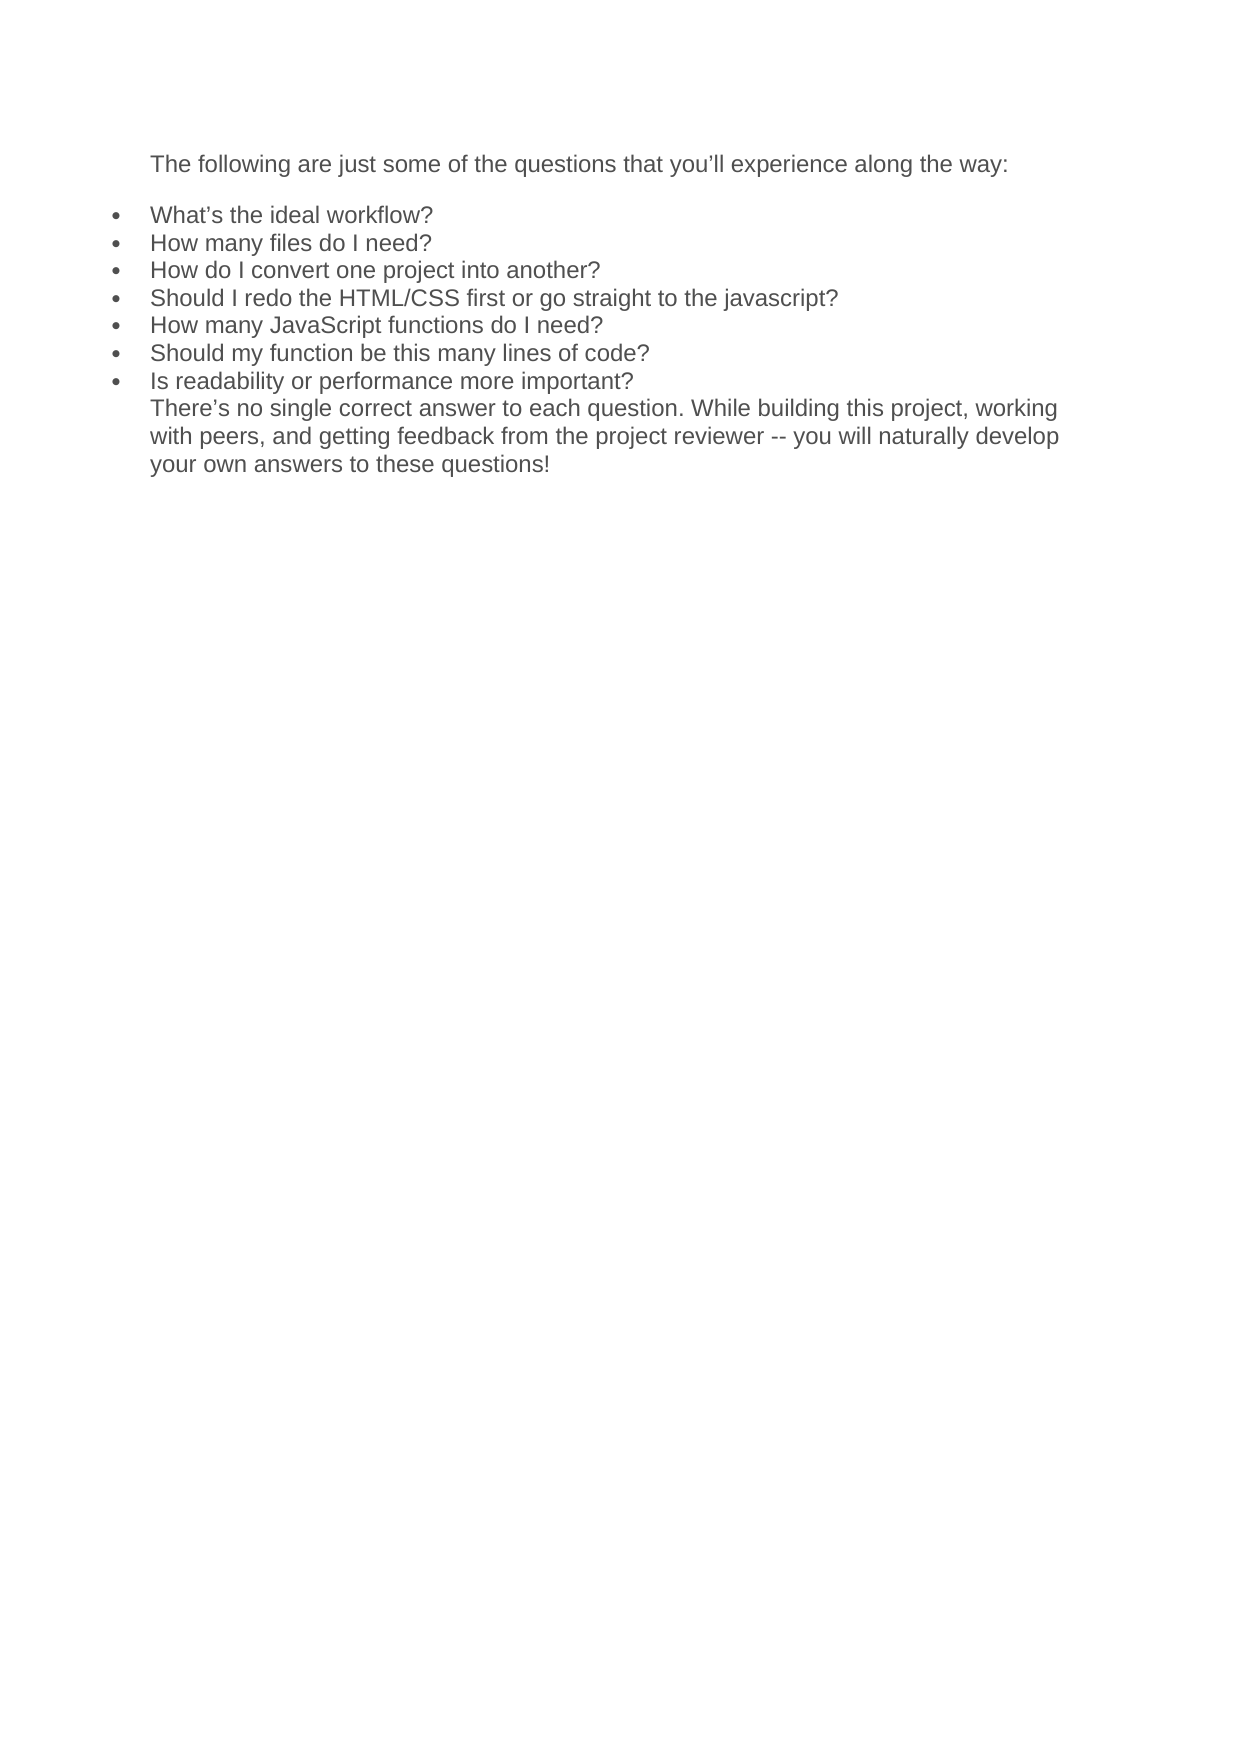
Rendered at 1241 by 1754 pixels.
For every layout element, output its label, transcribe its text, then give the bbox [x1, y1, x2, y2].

text The following are just some of the questions that you’ll experience along the way: [150, 150, 1090, 178]
list Should I redo the HTML/CSS first or go straight to the javascript? [112, 284, 1090, 311]
list Is readability or performance more important? [112, 367, 1090, 394]
text There’s no single correct answer to each question. While building this project, working with peers, and getting feedback from the project reviewer -- you will naturally develop your own answers to these questions! [150, 394, 1090, 477]
list How many JavaScript functions do I need? [112, 311, 1090, 339]
list Should my function be this many lines of code? [112, 339, 1090, 367]
list How do I convert one project into another? [112, 256, 1090, 284]
list What’s the ideal workflow? [112, 201, 1090, 229]
list How many files do I need? [112, 229, 1090, 256]
